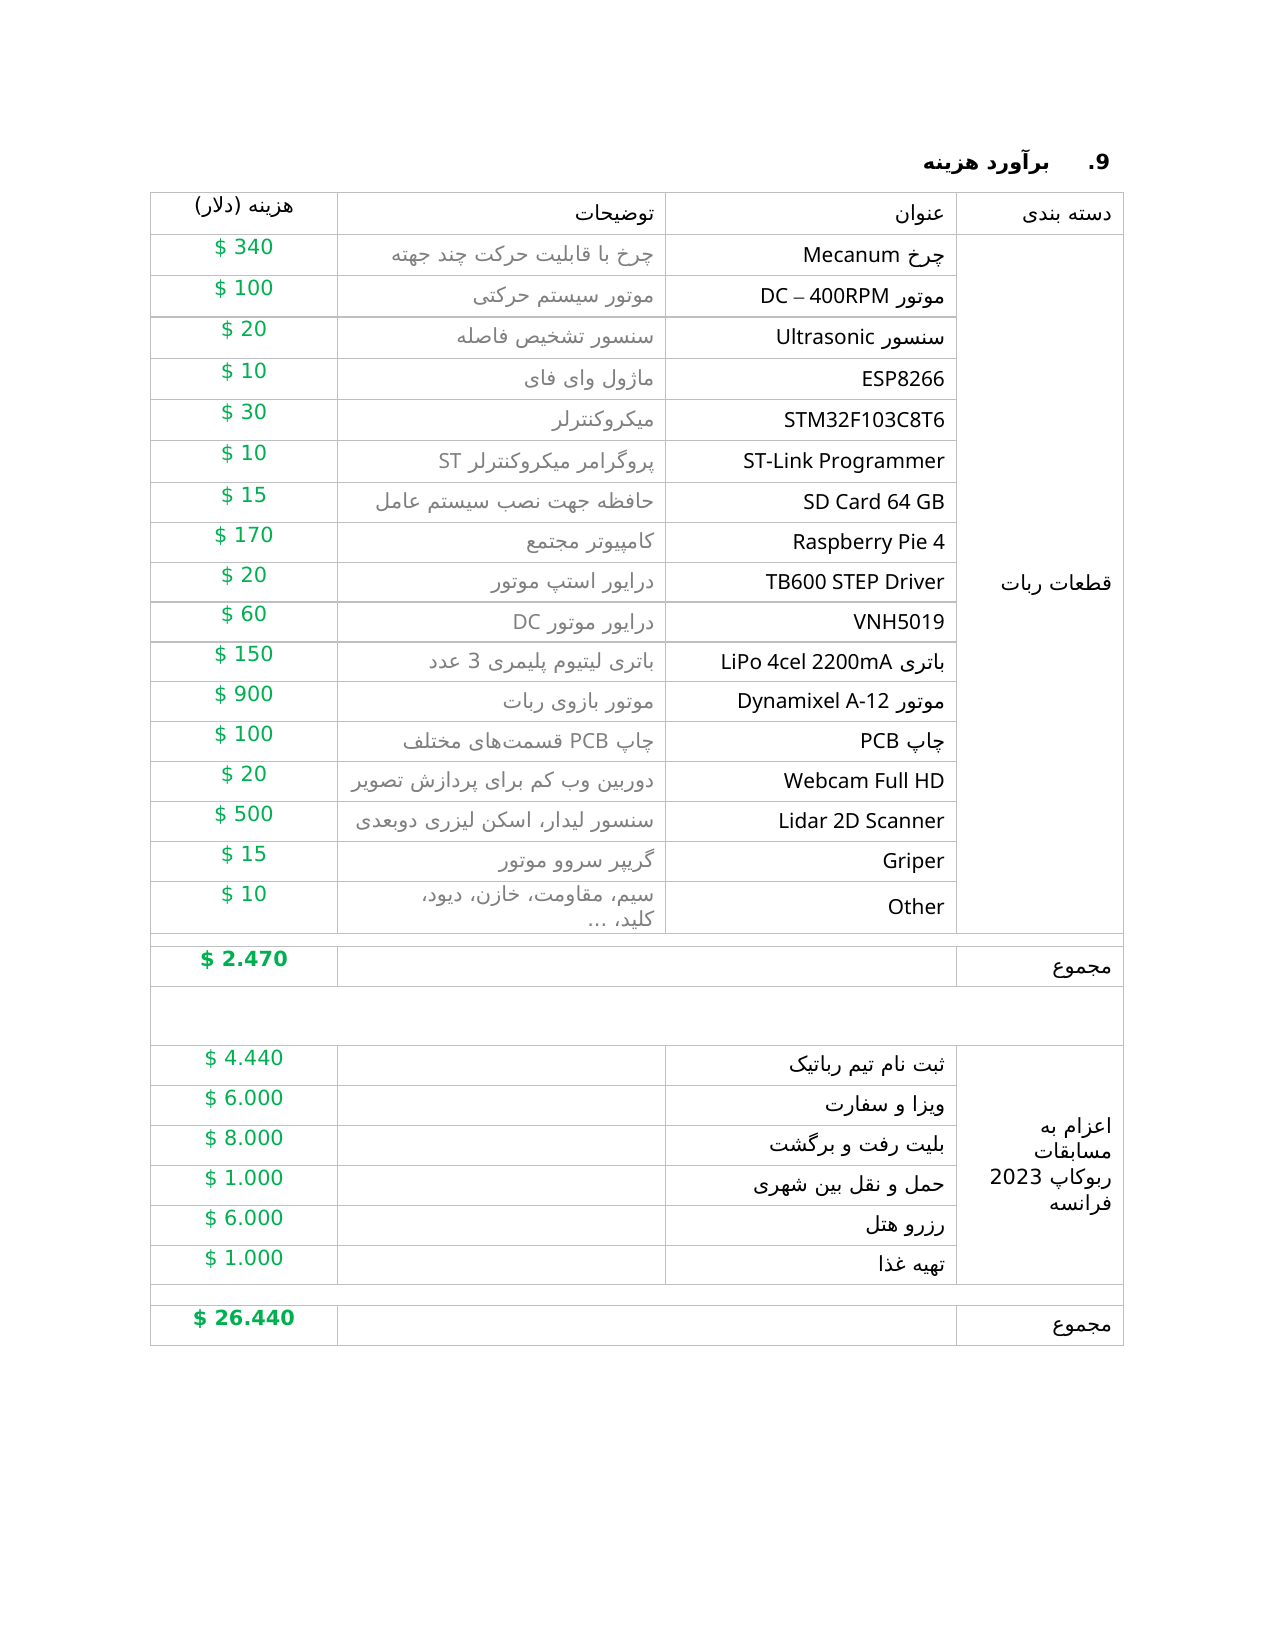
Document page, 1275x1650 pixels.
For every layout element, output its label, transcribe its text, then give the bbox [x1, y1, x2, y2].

table_cell 4.440 $ [151, 1046, 337, 1085]
table_cell [338, 1086, 665, 1125]
list برآورد هزینه [150, 150, 1087, 174]
table_cell [151, 934, 1123, 946]
table_cell کامپیوتر مجتمع [338, 523, 665, 562]
table_cell مجموع [957, 1306, 1123, 1345]
table_cell ثبت نام تیم رباتیک [666, 1046, 956, 1085]
table_cell ESP8266 [666, 359, 956, 399]
table_cell 170 $ [151, 523, 337, 562]
table_cell [338, 1166, 665, 1204]
table_header توضیحات [338, 193, 665, 234]
table_cell 30 $ [151, 400, 337, 440]
table_cell TB600 STEP Driver [666, 563, 956, 601]
table_cell دوربین وب کم برای پردازش تصویر [338, 762, 665, 801]
table_cell سنسور تشخیص فاصله [338, 318, 665, 358]
table_cell 6.000 $ [151, 1086, 337, 1125]
table_cell موتور بازوی ربات [338, 682, 665, 721]
table_cell 10 $ [151, 359, 337, 399]
table_cell 10 $ [151, 441, 337, 482]
table_cell 15 $ [151, 483, 337, 522]
table_cell [338, 947, 956, 986]
table_cell Raspberry Pie 4 [666, 523, 956, 562]
table_cell ماژول وای فای [338, 359, 665, 399]
table_cell چرخ Mecanum [666, 235, 956, 275]
table_cell چاپ PCB قسمت‌های مختلف [338, 722, 665, 761]
table_cell [338, 1126, 665, 1165]
table_cell 8.000 $ [151, 1126, 337, 1165]
table_cell [151, 987, 1123, 1045]
table_header عنوان [666, 193, 956, 234]
table_cell 340 $ [151, 235, 337, 275]
table_cell 26.440 $ [151, 1306, 337, 1345]
table_cell 60 $ [151, 603, 337, 641]
table_cell ویزا و سفارت [666, 1086, 956, 1125]
table_cell [151, 1285, 1123, 1305]
table_cell Webcam Full HD [666, 762, 956, 801]
table_cell 500 $ [151, 802, 337, 841]
table_cell موتور Dynamixel A-12 [666, 682, 956, 721]
table_cell سنسور Ultrasonic [666, 318, 956, 358]
table_cell STM32F103C8T6 [666, 400, 956, 440]
table_cell 150 $ [151, 643, 337, 681]
table_cell مجموع [957, 947, 1123, 986]
table_cell سیم، مقاومت، خازن، دیود، کلید، ... [338, 882, 665, 933]
table_cell ST-Link Programmer [666, 441, 956, 482]
table_cell Griper [666, 842, 956, 881]
table_cell گریپر سروو موتور [338, 842, 665, 881]
table_cell اعزام به مسابقات ربوکاپ 2023 فرانسه [957, 1046, 1123, 1284]
table_cell 900 $ [151, 682, 337, 721]
table_cell 1.000 $ [151, 1246, 337, 1284]
table_cell قطعات ربات [957, 235, 1123, 933]
table_cell موتور سیستم حرکتی [338, 276, 665, 316]
table_cell 20 $ [151, 318, 337, 358]
table_cell تهیه غذا [666, 1246, 956, 1284]
table_cell میکروکنترلر [338, 400, 665, 440]
table_cell [338, 1046, 665, 1085]
table_cell سنسور لیدار، اسکن لیزری دوبعدی [338, 802, 665, 841]
table_cell چاپ PCB [666, 722, 956, 761]
table_cell Lidar 2D Scanner [666, 802, 956, 841]
table_cell 20 $ [151, 762, 337, 801]
table_header هزینه (دلار) [151, 193, 337, 234]
table_cell 2.470 $ [151, 947, 337, 986]
table_cell 100 $ [151, 276, 337, 316]
table_cell رزرو هتل [666, 1206, 956, 1244]
table_cell باتری لیتیوم پلیمری 3 عدد [338, 643, 665, 681]
table_cell باتری LiPo 4cel 2200mA [666, 643, 956, 681]
table_cell حمل و نقل بین شهری [666, 1166, 956, 1204]
table_cell 15 $ [151, 842, 337, 881]
table_cell VNH5019 [666, 603, 956, 641]
table_cell پروگرامر میکروکنترلر ST [338, 441, 665, 482]
table_cell 100 $ [151, 722, 337, 761]
table_cell چرخ با قابلیت حرکت چند جهته [338, 235, 665, 275]
table_cell 1.000 $ [151, 1166, 337, 1204]
table_cell درایور موتور DC [338, 603, 665, 641]
table_cell Other [666, 882, 956, 933]
table_header دسته بندی [957, 193, 1123, 234]
table_cell درایور استپ موتور [338, 563, 665, 601]
table_cell موتور DC – 400RPM [666, 276, 956, 316]
table_cell 10 $ [151, 882, 337, 933]
table_cell حافظه جهت نصب سیستم عامل [338, 483, 665, 522]
table_cell بلیت رفت و برگشت [666, 1126, 956, 1165]
table_cell SD Card 64 GB [666, 483, 956, 522]
table_cell [338, 1306, 956, 1345]
table_cell 20 $ [151, 563, 337, 601]
table_cell [338, 1246, 665, 1284]
table_cell 6.000 $ [151, 1206, 337, 1244]
table_cell [338, 1206, 665, 1244]
